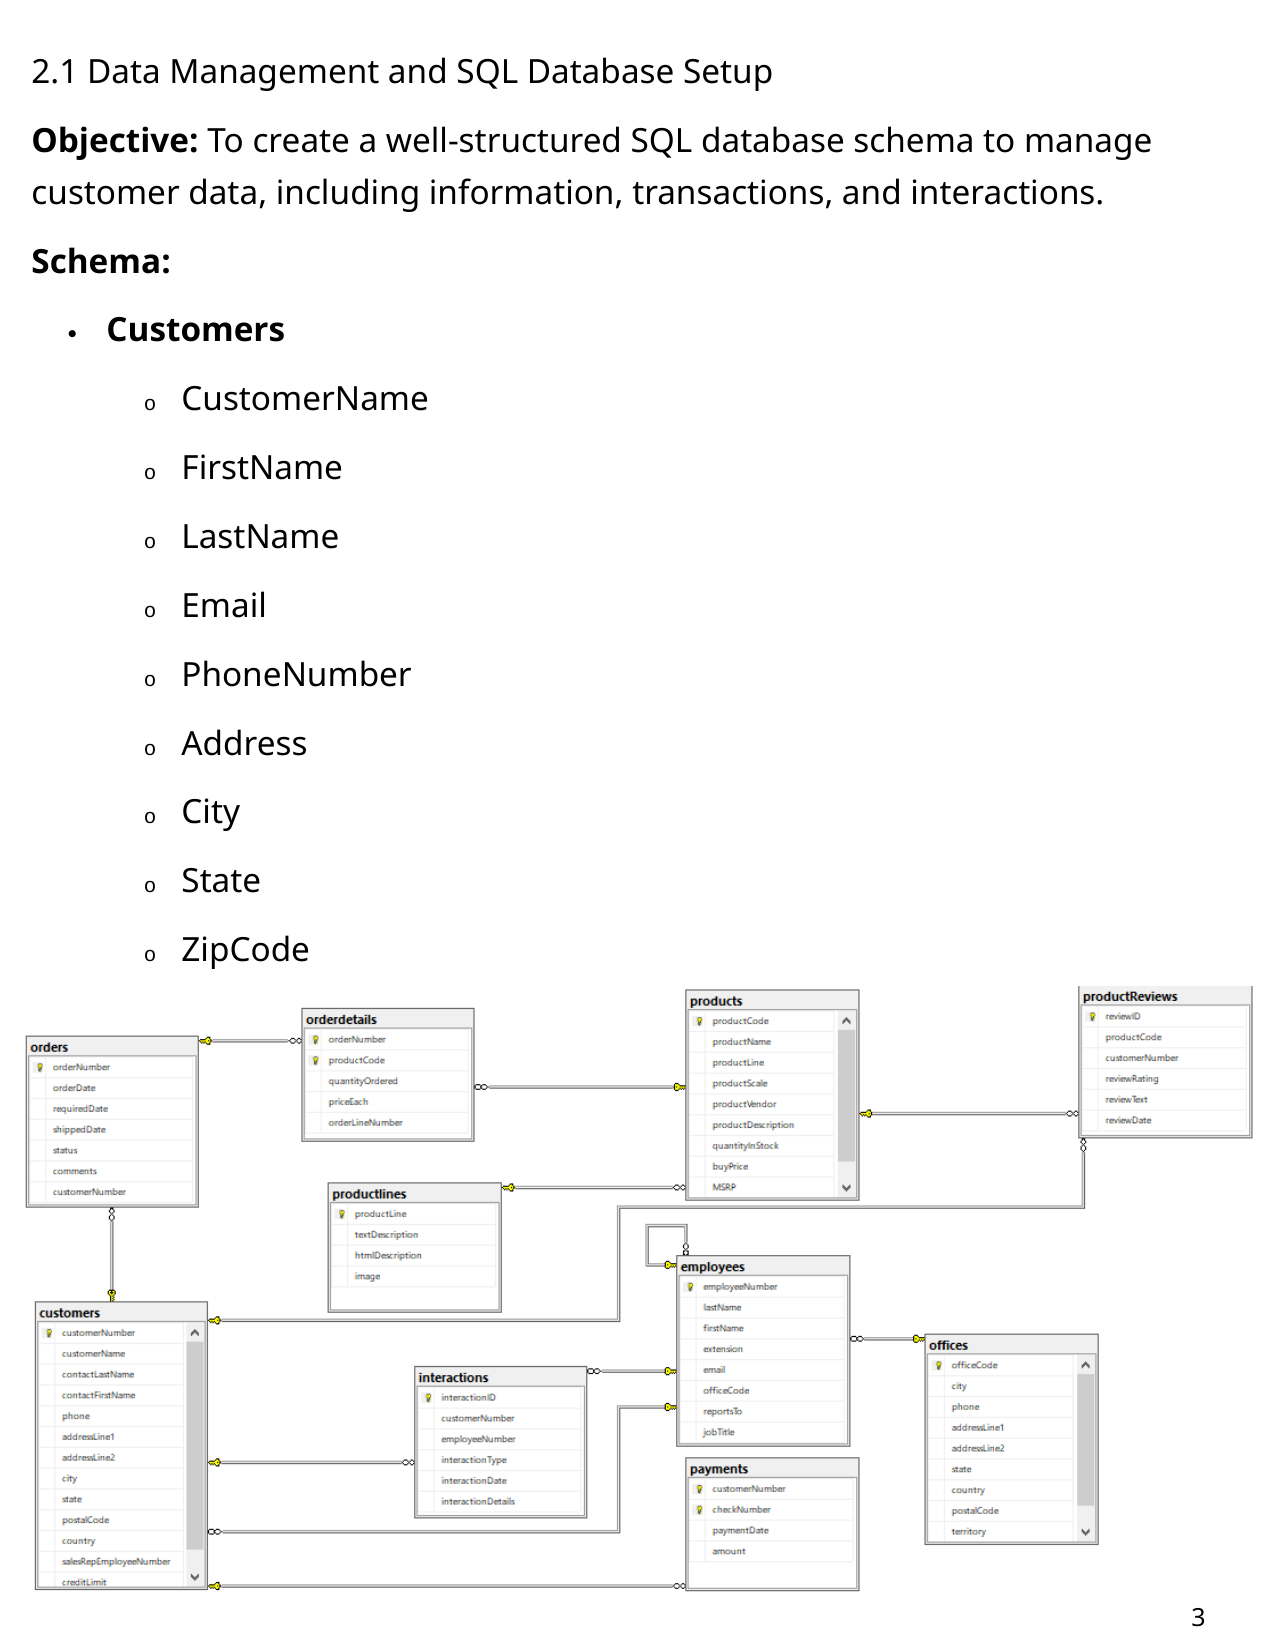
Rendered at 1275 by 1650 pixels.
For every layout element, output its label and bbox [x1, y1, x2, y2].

picture [11, 986, 1264, 1604]
